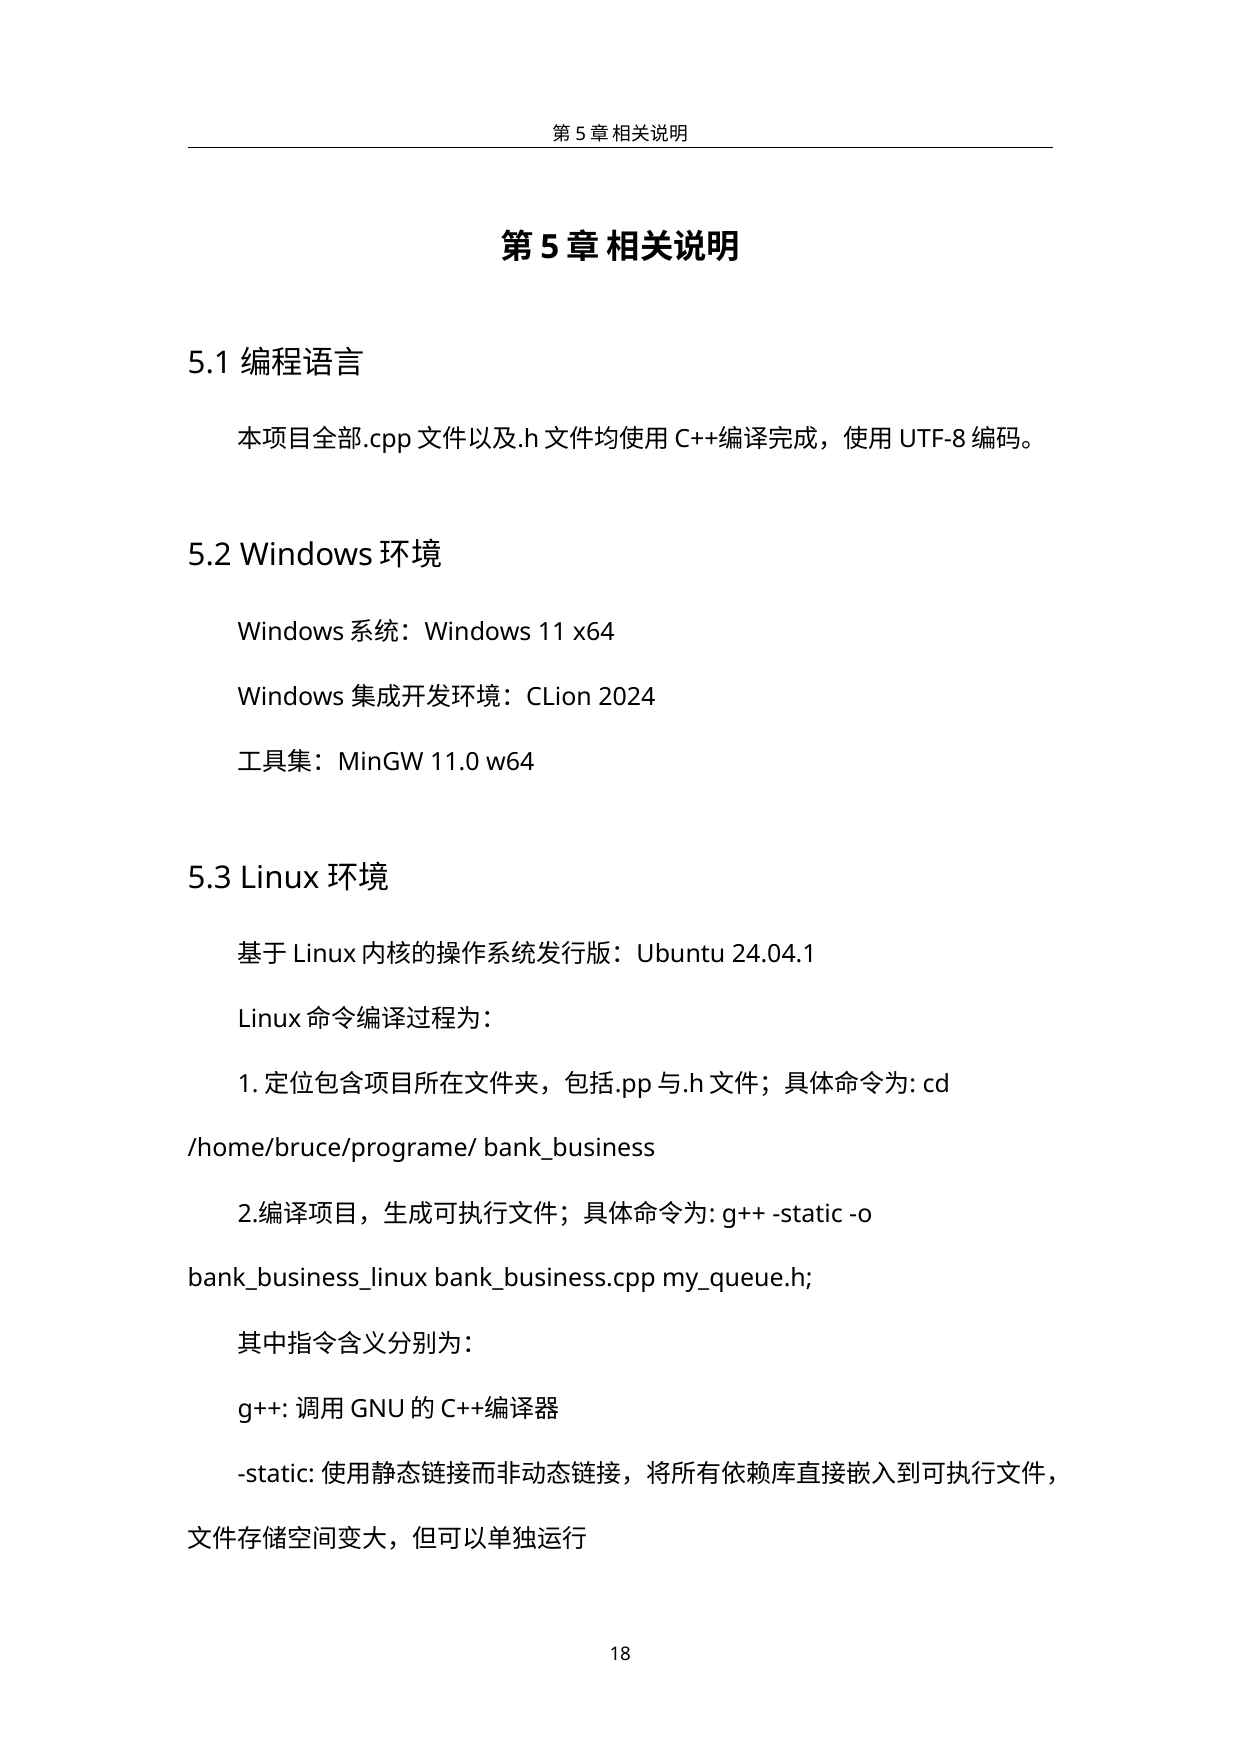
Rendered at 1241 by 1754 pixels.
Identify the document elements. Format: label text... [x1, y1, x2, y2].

text 5.1 编程语言 [187, 327, 1053, 392]
text Windows系统：Windows 11 x64 [187, 597, 1053, 662]
text 基于Linux内核的操作系统发行版：Ubuntu 24.04.1 [187, 919, 1053, 984]
text 第5章 相关说明 [187, 212, 1053, 277]
text 5.2 Windows环境 [187, 519, 1053, 584]
text 其中指令含义分别为： [187, 1309, 1053, 1374]
text g++: 调用GNU的C++编译器 [187, 1374, 1053, 1439]
text Linux命令编译过程为： [187, 984, 1053, 1049]
text 本项目全部.cpp文件以及.h文件均使用C++编译完成，使用UTF-8编码。 [187, 404, 1053, 469]
text 1. 定位包含项目所在文件夹，包括.pp与.h文件；具体命令为: cd /home/bruce/programe/ bank_business [187, 1049, 1053, 1179]
text 2.编译项目，生成可执行文件；具体命令为: g++ -static -o bank_business_linux bank_business.cpp my_queue.h; [187, 1179, 1053, 1309]
text 工具集：MinGW 11.0 w64 [187, 727, 1053, 792]
text -static: 使用静态链接而非动态链接，将所有依赖库直接嵌入到可执行文件，文件存储空间变大，但可以单独运行 [187, 1439, 1053, 1569]
text Windows 集成开发环境：CLion 2024 [187, 662, 1053, 727]
text 5.3 Linux 环境 [187, 842, 1053, 907]
